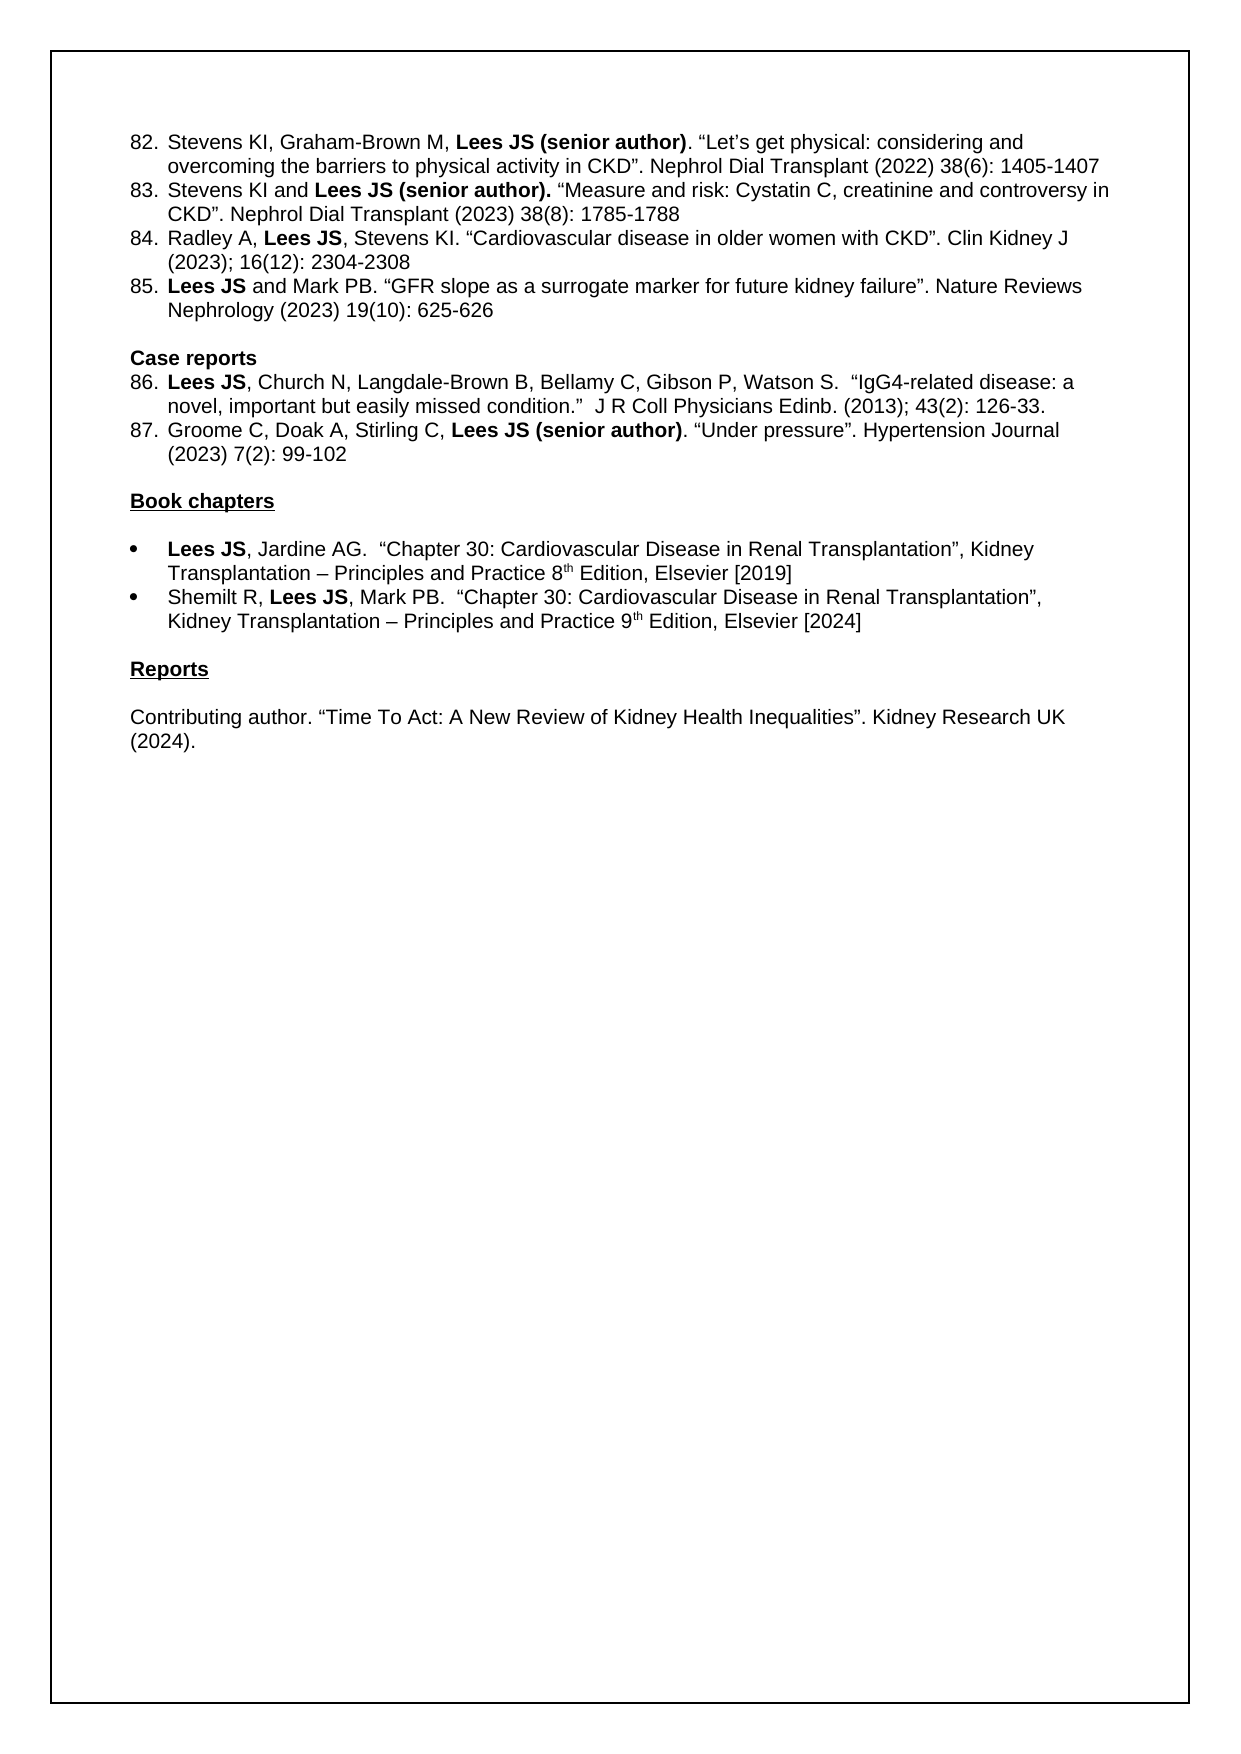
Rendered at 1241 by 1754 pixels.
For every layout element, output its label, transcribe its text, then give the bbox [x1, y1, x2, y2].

list Shemilt R, Lees JS, Mark PB. “Chapter 30: Cardiovascular Disease in Renal Transplantation”, Kidney Transplantation – Principles and Practice 9th Edition, Elsevier [2024] [130, 585, 1110, 633]
subtitle Book chapters [130, 489, 1110, 513]
title Case reports [130, 346, 1110, 369]
text Contributing author. “Time To Act: A New Review of Kidney Health Inequalities”. Kidney Research UK (2024). [130, 705, 1110, 753]
subtitle Reports [130, 657, 1110, 681]
list Stevens KI and Lees JS (senior author). “Measure and risk: Cystatin C, creatinine and controversy in CKD”. Nephrol Dial Transplant (2023) 38(8): 1785-1788 [130, 178, 1110, 226]
list Lees JS and Mark PB. “GFR slope as a surrogate marker for future kidney failure”. Nature Reviews Nephrology (2023) 19(10): 625-626 [130, 274, 1110, 322]
title Lees JS, Church N, Langdale-Brown B, Bellamy C, Gibson P, Watson S. “IgG4-related disease: a novel, important but easily missed condition.” J R Coll Physicians Edinb. (2013); 43(2): 126-33. [130, 369, 1110, 417]
list Lees JS, Jardine AG. “Chapter 30: Cardiovascular Disease in Renal Transplantation”, Kidney Transplantation – Principles and Practice 8th Edition, Elsevier [2019] [130, 537, 1110, 585]
title Groome C, Doak A, Stirling C, Lees JS (senior author). “Under pressure”. Hypertension Journal (2023) 7(2): 99-102 [130, 417, 1110, 465]
list Radley A, Lees JS, Stevens KI. “Cardiovascular disease in older women with CKD”. Clin Kidney J (2023); 16(12): 2304-2308 [130, 226, 1110, 274]
